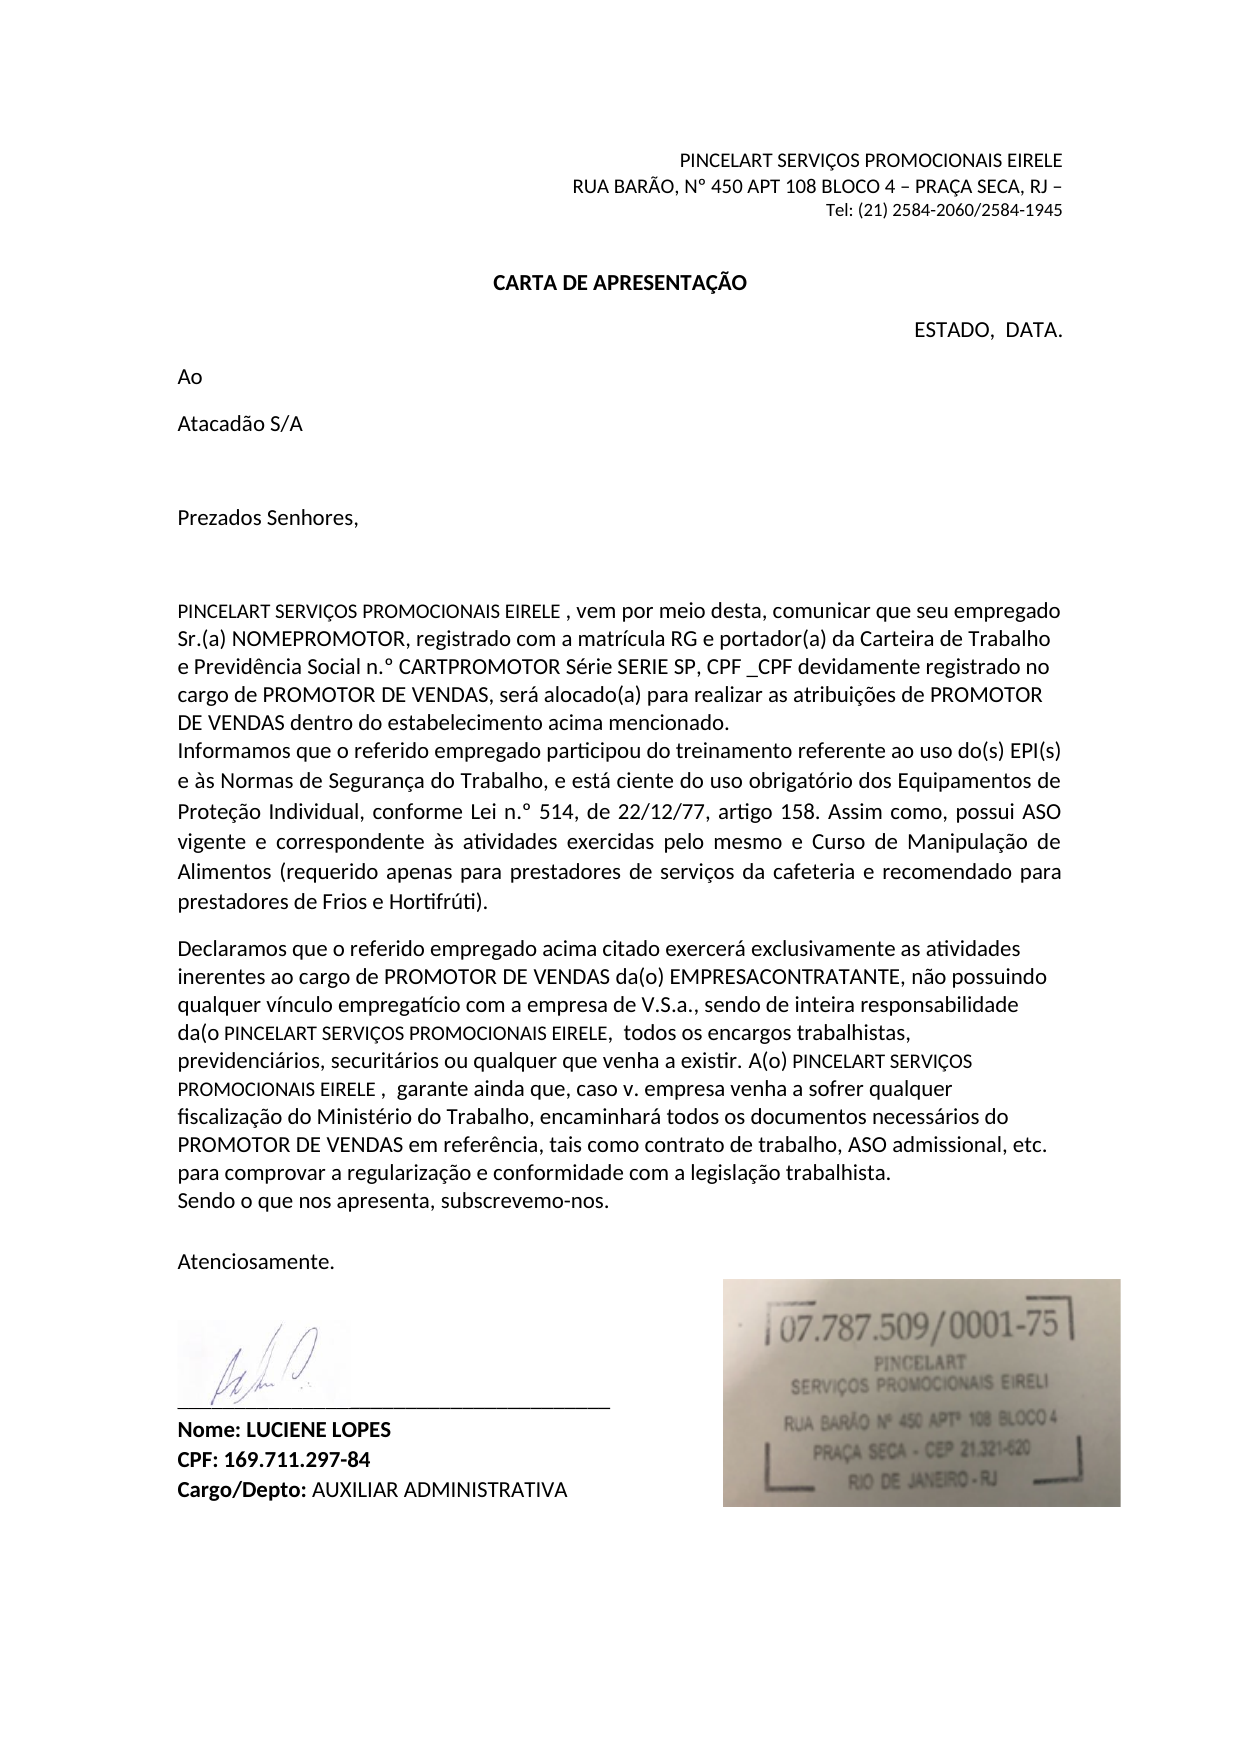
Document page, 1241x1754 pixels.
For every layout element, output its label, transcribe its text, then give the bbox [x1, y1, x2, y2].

text CARTA DE APRESENTAÇÃO [177, 268, 1063, 296]
text PINCELART SERVIÇOS PROMOCIONAIS EIRELE [177, 148, 1063, 173]
text Declaramos que o referido empregado acima citado exercerá exclusivamente as atividades inerentes ao cargo de PROMOTOR DE VENDAS da(o) EMPRESACONTRATANTE, não possuindo qualquer vínculo empregatício com a empresa de V.S.a., sendo de inteira responsabilidade da(o PINCELART SERVIÇOS PROMOCIONAIS EIRELE, todos os encargos trabalhistas, previdenciários, securitários ou qualquer que venha a existir. A(o) PINCELART SERVIÇOS PROMOCIONAIS EIRELE , garante ainda que, caso v. empresa venha a sofrer qualquer fiscalização do Ministério do Trabalho, encaminhará todos os documentos necessários do PROMOTOR DE VENDAS em referência, tais como contrato de trabalho, ASO admissional, etc. para comprovar a regularização e conformidade com a legislação trabalhista. [177, 934, 1063, 1187]
text ESTADO, DATA. [620, 315, 1063, 343]
text RUA BARÃO, Nº 450 APT 108 BLOCO 4 – PRAÇA SECA, RJ – [177, 173, 1063, 198]
text CPF: 169.711.297-84 [177, 1445, 723, 1473]
picture [723, 1279, 1121, 1507]
text Informamos que o referido empregado participou do treinamento referente ao uso do(s) EPI(s) e às Normas de Segurança do Trabalho, e está ciente do uso obrigatório dos Equipamentos de Proteção Individual, conforme Lei n.º 514, de 22/12/77, artigo 158. Assim como, possui ASO vigente e correspondente às atividades exercidas pelo mesmo e Curso de Manipulação de Alimentos (requerido apenas para prestadores de serviços da cafeteria e recomendado para prestadores de Frios e Hortifrúti). [177, 736, 1063, 916]
text Nome: LUCIENE LOPES [177, 1415, 723, 1443]
text Atenciosamente. [177, 1247, 1063, 1275]
text PINCELART SERVIÇOS PROMOCIONAIS EIRELE , vem por meio desta, comunicar que seu empregado Sr.(a) NOMEPROMOTOR, registrado com a matrícula RG e portador(a) da Carteira de Trabalho e Previdência Social n.º CARTPROMOTOR Série SERIE SP, CPF _CPF devidamente registrado no cargo de PROMOTOR DE VENDAS, será alocado(a) para realizar as atribuições de PROMOTOR DE VENDAS dentro do estabelecimento acima mencionado. [177, 596, 1063, 736]
text Prezados Senhores, [177, 503, 1063, 531]
text Sendo o que nos apresenta, subscrevemo-nos. [177, 1187, 1063, 1214]
picture [177, 1320, 351, 1408]
text Ao [177, 362, 1063, 390]
text ______________________________________ [177, 1384, 723, 1412]
text Tel: (21) 2584-2060/2584-1945 [177, 198, 1063, 221]
text Cargo/Depto: AUXILIAR ADMINISTRATIVA [177, 1475, 723, 1503]
text Atacadão S/A [177, 409, 1063, 437]
